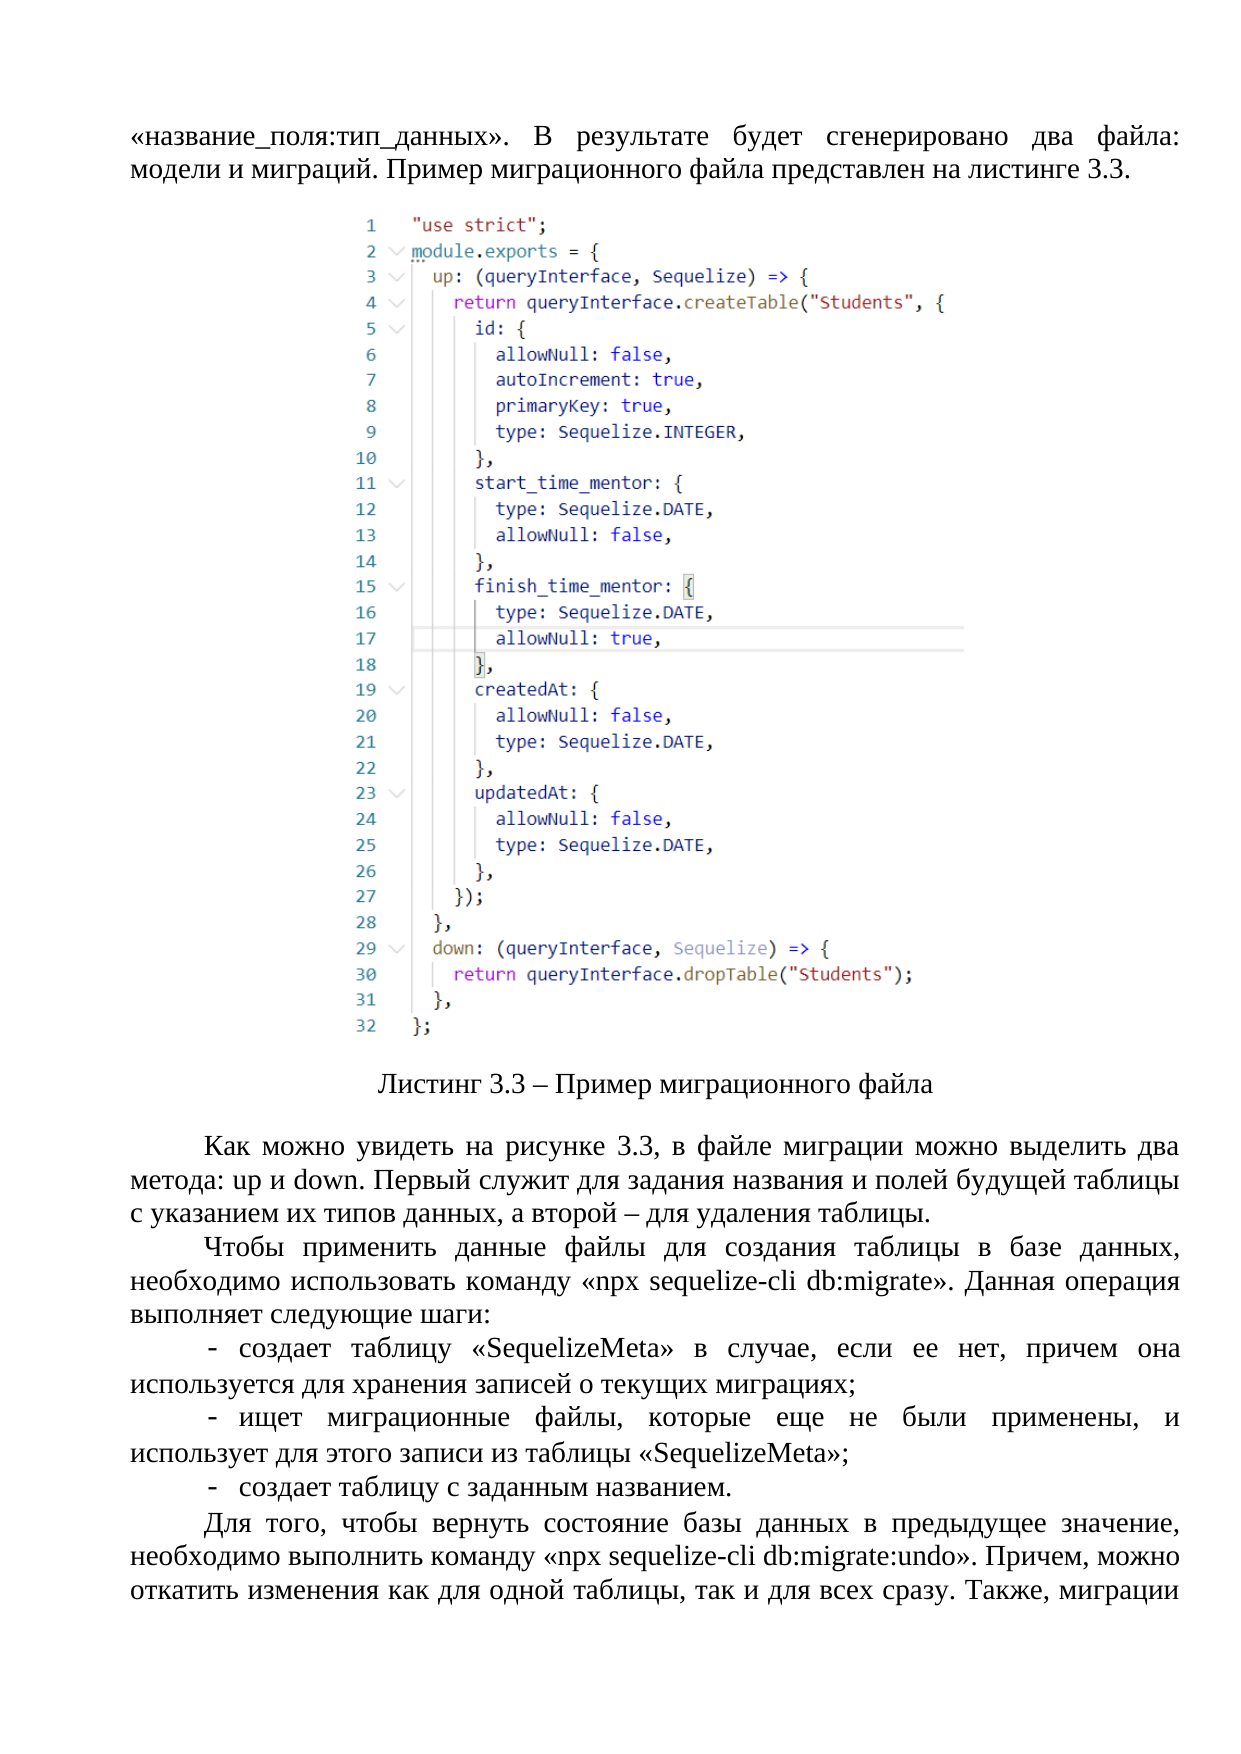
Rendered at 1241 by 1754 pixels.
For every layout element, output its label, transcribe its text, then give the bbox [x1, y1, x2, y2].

list создает таблицу с заданным названием. [130, 1469, 1181, 1505]
list Листинг 3.3 – Пример миграционного файла [130, 1066, 1181, 1099]
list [130, 1505, 1181, 1606]
list ищет миграционные файлы, которые еще не были применены, и использует для этого записи из таблицы «SequelizeMeta»; [130, 1399, 1181, 1469]
list создает таблицу «SequelizeMeta» в случае, если ее нет, причем она используется для хранения записей о текущих миграциях; [130, 1330, 1181, 1399]
picture [347, 214, 964, 1037]
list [130, 118, 1181, 185]
list Как можно увидеть на рисунке 3.3, в файле миграции можно выделить два метода: up и down. Первый служит для задания названия и полей будущей таблицы с указанием их типов данных, а второй – для удаления таблицы. [130, 1128, 1181, 1229]
list Чтобы применить данные файлы для создания таблицы в базе данных, необходимо использовать команду «npx sequelize-cli db:migrate». Данная операция выполняет следующие шаги: [130, 1229, 1181, 1330]
